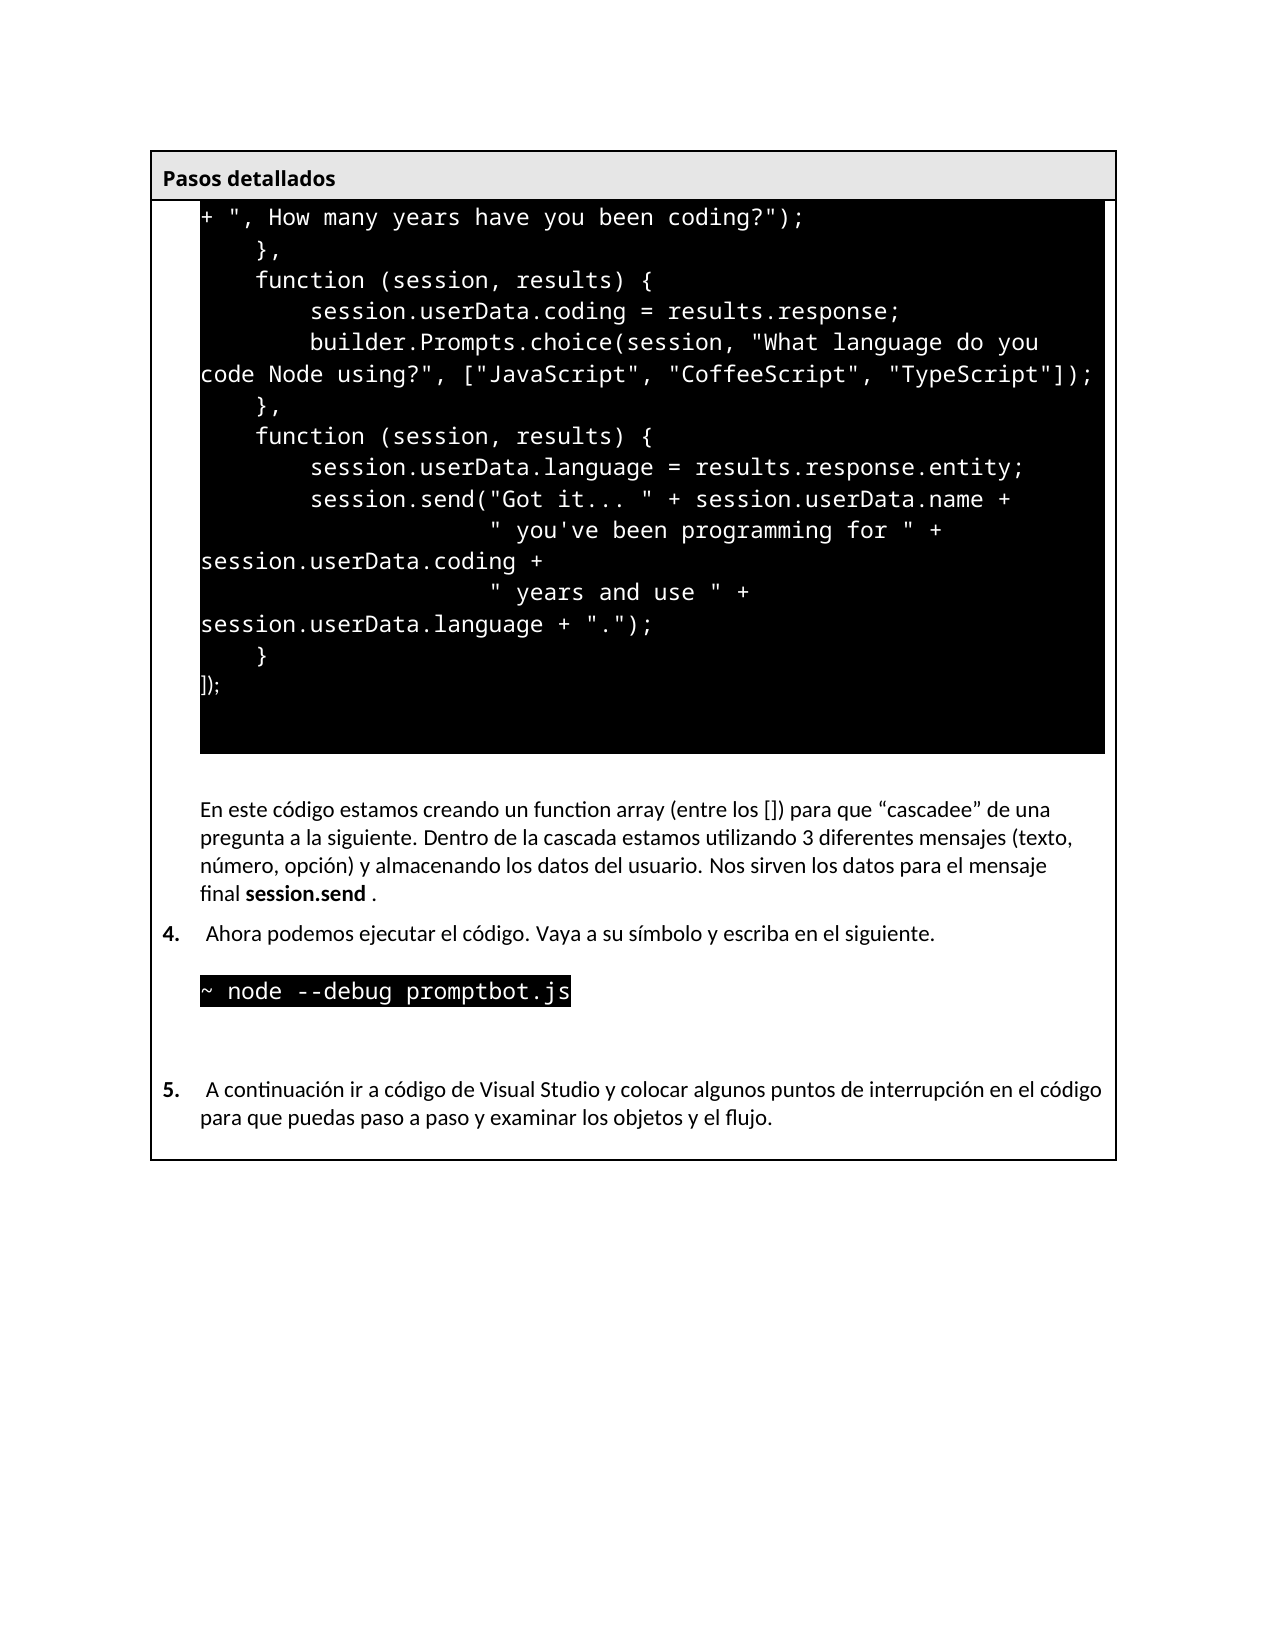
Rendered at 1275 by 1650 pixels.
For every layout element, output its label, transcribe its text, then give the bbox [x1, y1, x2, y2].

table_header Pasos detallados [152, 152, 1115, 199]
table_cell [152, 201, 1115, 1159]
